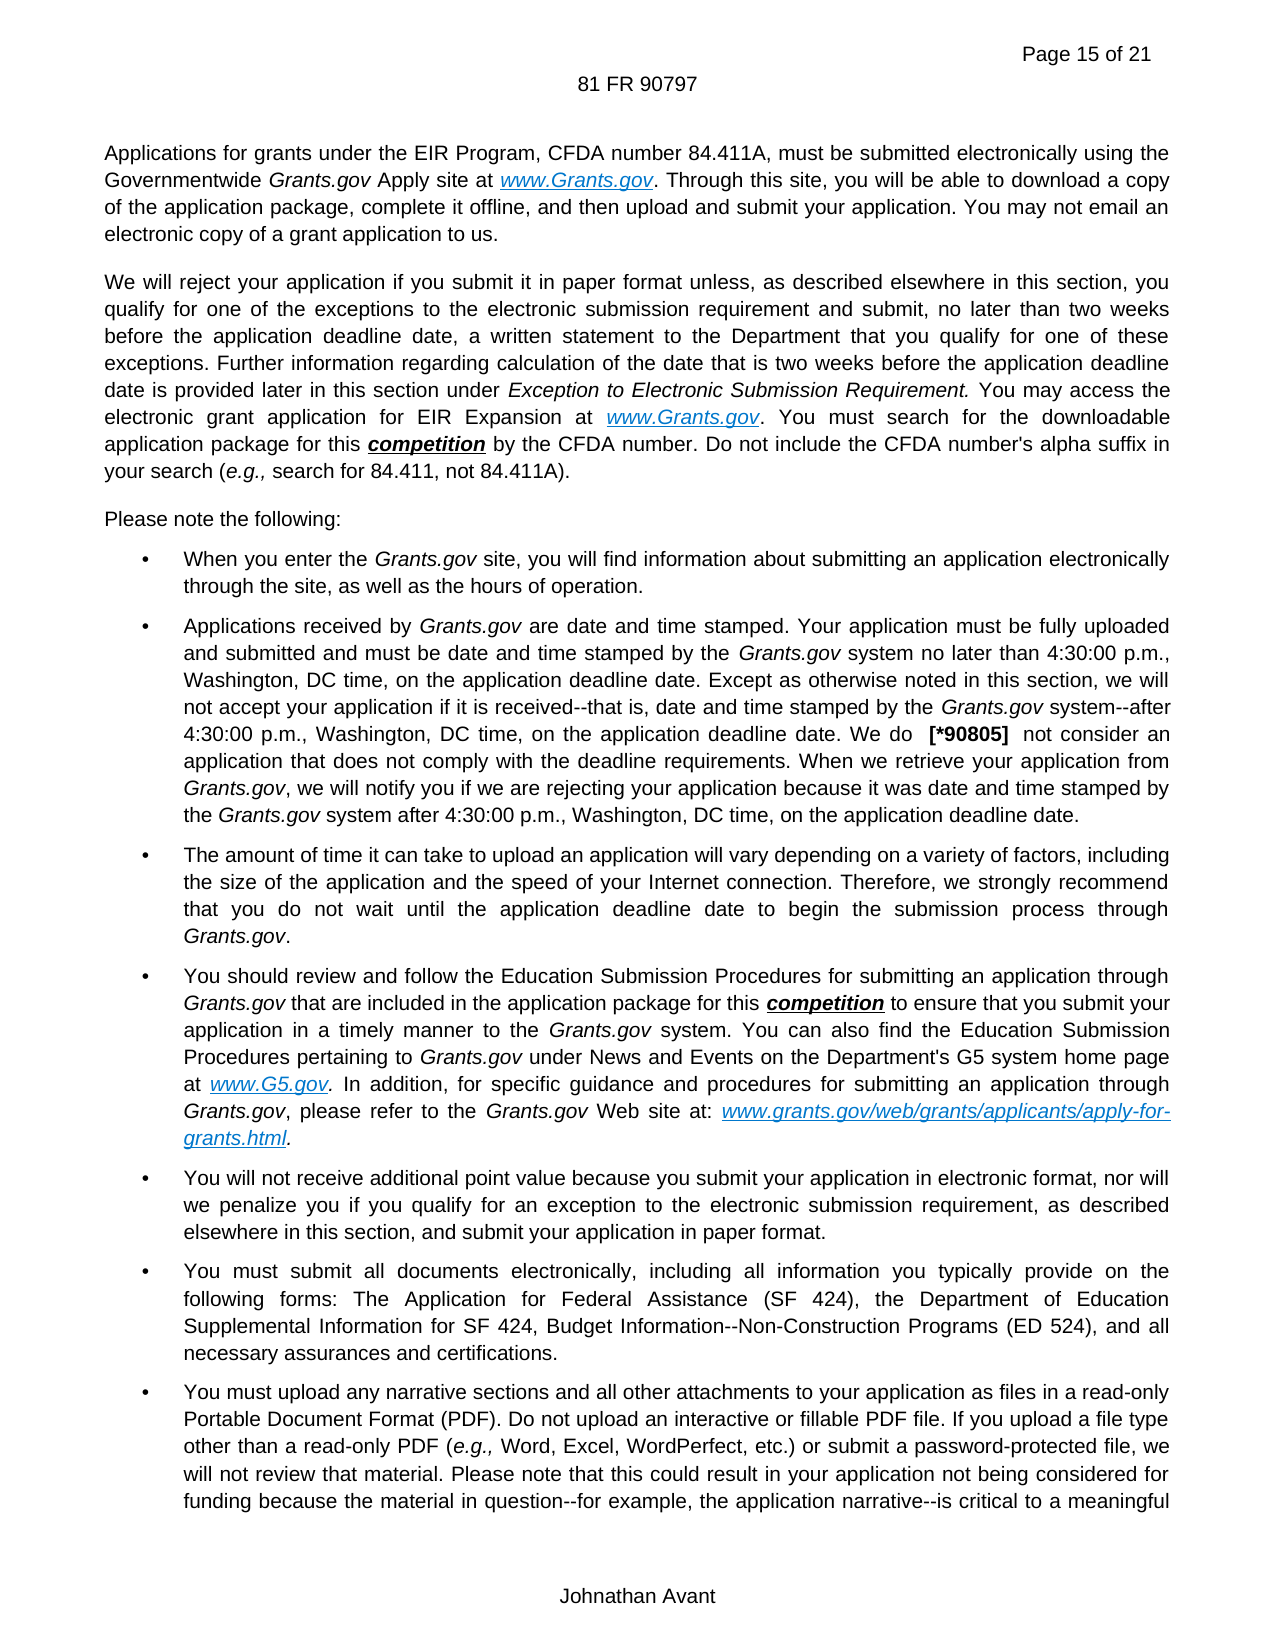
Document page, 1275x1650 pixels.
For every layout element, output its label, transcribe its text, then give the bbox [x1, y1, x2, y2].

list The amount of time it can take to upload an application will vary depending on a variety of factors, including the size of the application and the speed of your Internet connection. Therefore, we strongly recommend that you do not wait until the application deadline date to begin the submission process through Grants.gov. [142, 839, 1171, 948]
text Applications for grants under the EIR Program, CFDA number 84.411A, must be submitted electronically using the Governmentwide Grants.gov Apply site at www.Grants.gov. Through this site, you will be able to download a copy of the application package, complete it offline, and then upload and submit your application. You may not email an electronic copy of a grant application to us. [104, 137, 1171, 246]
list Applications received by Grants.gov are date and time stamped. Your application must be fully uploaded and submitted and must be date and time stamped by the Grants.gov system no later than 4:30:00 p.m., Washington, DC time, on the application deadline date. Except as otherwise noted in this section, we will not accept your application if it is received--that is, date and time stamped by the Grants.gov system--after 4:30:00 p.m., Washington, DC time, on the application deadline date. We do [*90805] not consider an application that does not comply with the deadline requirements. When we retrieve your application from Grants.gov, we will notify you if we are rejecting your application because it was date and time stamped by the Grants.gov system after 4:30:00 p.m., Washington, DC time, on the application deadline date. [142, 610, 1171, 827]
text Please note the following: [104, 504, 1171, 531]
list When you enter the Grants.gov site, you will find information about submitting an application electronically through the site, as well as the hours of operation. [142, 544, 1171, 598]
list You will not receive additional point value because you submit your application in electronic format, nor will we penalize you if you qualify for an exception to the electronic submission requirement, as described elsewhere in this section, and submit your application in paper format. [142, 1162, 1171, 1244]
list You must submit all documents electronically, including all information you typically provide on the following forms: The Application for Federal Assistance (SF 424), the Department of Education Supplemental Information for SF 424, Budget Information--Non-Construction Programs (ED 524), and all necessary assurances and certifications. [142, 1256, 1171, 1364]
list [142, 1377, 1171, 1512]
text We will reject your application if you submit it in paper format unless, as described elsewhere in this section, you qualify for one of the exceptions to the electronic submission requirement and submit, no later than two weeks before the application deadline date, a written statement to the Department that you qualify for one of these exceptions. Further information regarding calculation of the date that is two weeks before the application deadline date is provided later in this section under Exception to Electronic Submission Requirement. You may access the electronic grant application for EIR Expansion at www.Grants.gov. You must search for the downloadable application package for this competition by the CFDA number. Do not include the CFDA number's alpha suffix in your search (e.g., search for 84.411, not 84.411A). [104, 267, 1171, 483]
list You should review and follow the Education Submission Procedures for submitting an application through Grants.gov that are included in the application package for this competition to ensure that you submit your application in a timely manner to the Grants.gov system. You can also find the Education Submission Procedures pertaining to Grants.gov under News and Events on the Department's G5 system home page at www.G5.gov. In addition, for specific guidance and procedures for submitting an application through Grants.gov, please refer to the Grants.gov Web site at: www.grants.gov/web/grants/applicants/apply-for-grants.html. [142, 960, 1171, 1150]
